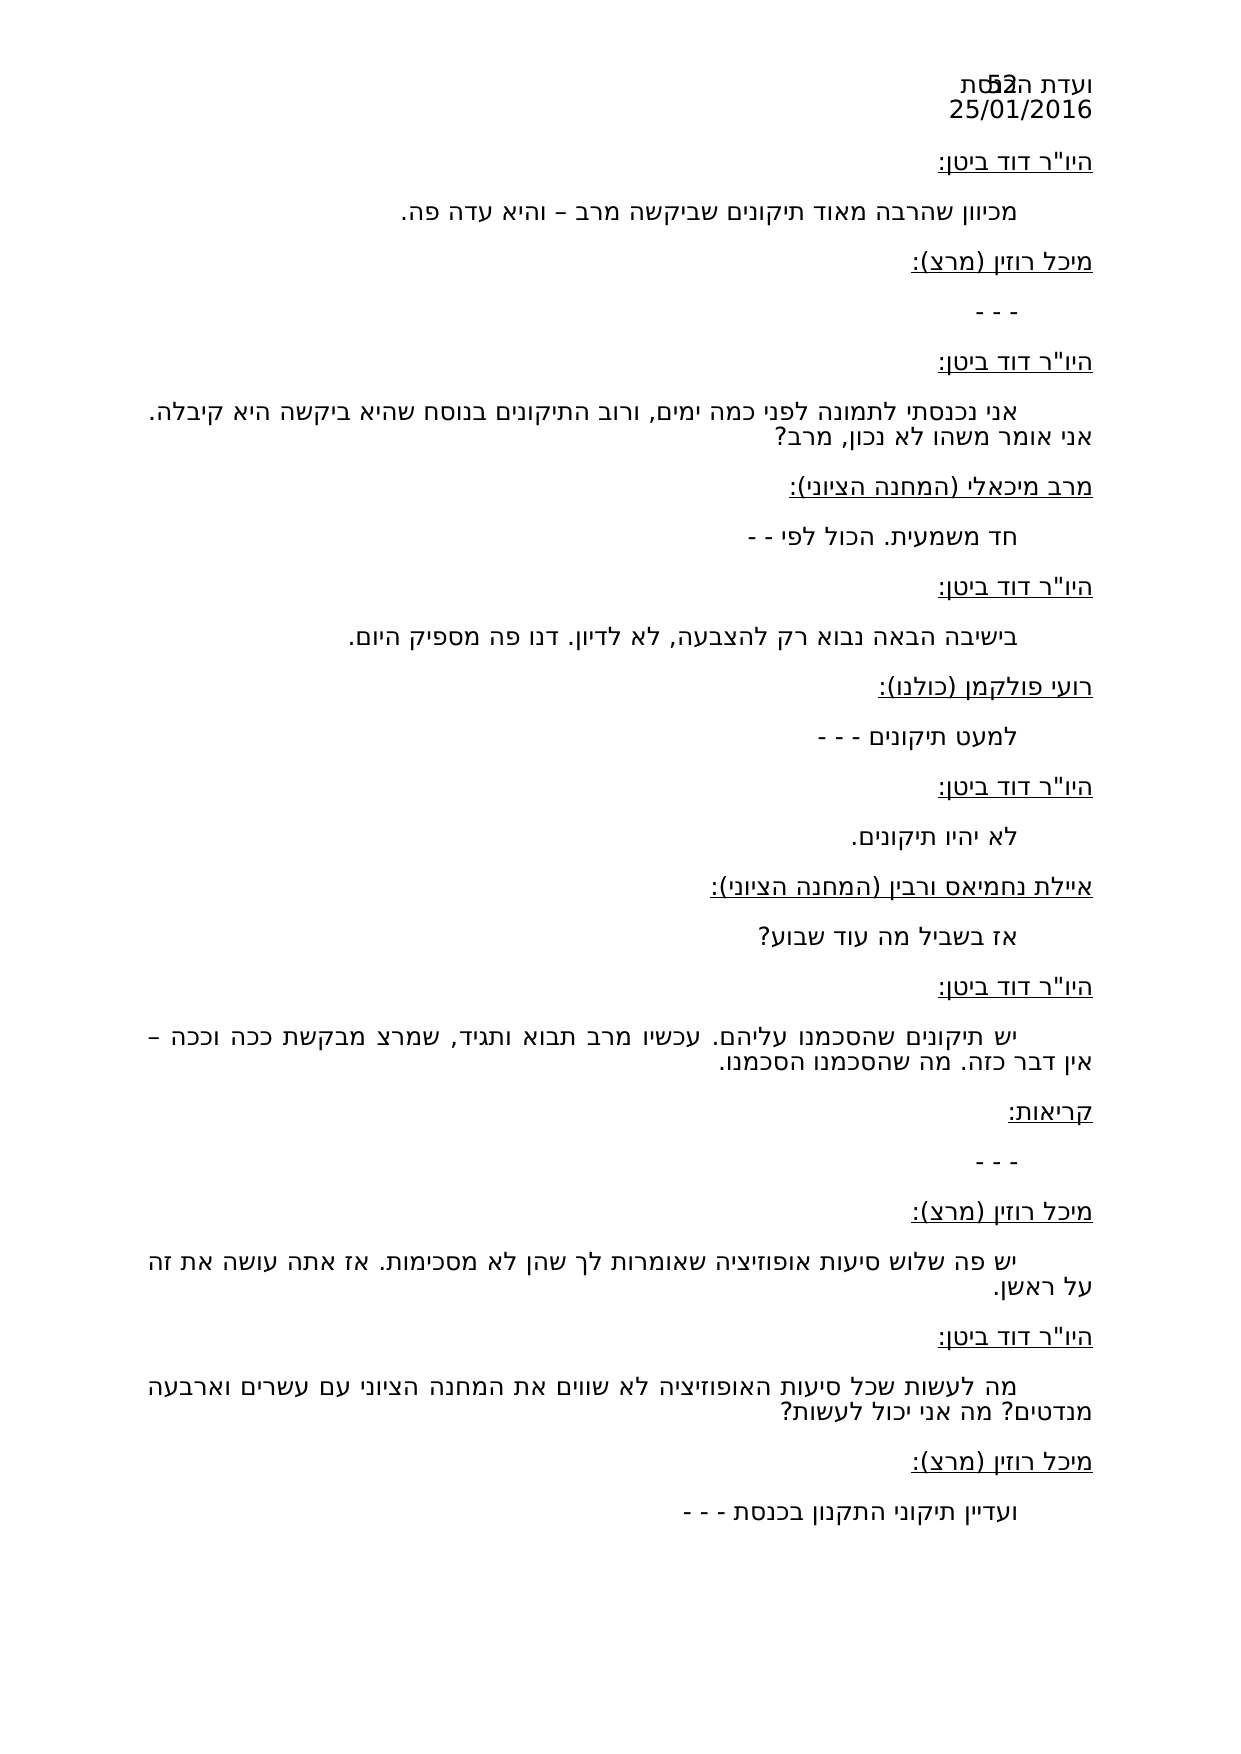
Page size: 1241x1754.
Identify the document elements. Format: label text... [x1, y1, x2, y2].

text מכיוון שהרבה מאוד תיקונים שביקשה מרב – והיא עדה פה. [147, 200, 1093, 225]
text ועדיין תיקוני התקנון בכנסת - - - [147, 1500, 1093, 1525]
text קריאות: [147, 1100, 1093, 1125]
text - - - [147, 300, 1093, 325]
text אני נכנסתי לתמונה לפני כמה ימים, ורוב התיקונים בנוסח שהיא ביקשה היא קיבלה. אני אומר משהו לא נכון, מרב? [147, 400, 1093, 450]
text היו"ר דוד ביטן: [147, 150, 1093, 175]
text למעט תיקונים - - - [147, 725, 1093, 750]
text אז בשביל מה עוד שבוע? [147, 925, 1093, 950]
text היו"ר דוד ביטן: [147, 350, 1093, 375]
text מרב מיכאלי (המחנה הציוני): [147, 475, 1093, 500]
text לא יהיו תיקונים. [147, 825, 1093, 850]
text רועי פולקמן (כולנו): [147, 675, 1093, 700]
text מיכל רוזין (מרצ): [147, 1450, 1093, 1475]
text מיכל רוזין (מרצ): [147, 1200, 1093, 1225]
text חד משמעית. הכול לפי - - [147, 525, 1093, 550]
text היו"ר דוד ביטן: [147, 775, 1093, 800]
text היו"ר דוד ביטן: [147, 575, 1093, 600]
text היו"ר דוד ביטן: [147, 975, 1093, 1000]
text יש פה שלוש סיעות אופוזיציה שאומרות לך שהן לא מסכימות. אז אתה עושה את זה על ראשן. [147, 1250, 1093, 1300]
text מיכל רוזין (מרצ): [147, 250, 1093, 275]
text - - - [147, 1150, 1093, 1175]
text איילת נחמיאס ורבין (המחנה הציוני): [147, 875, 1093, 900]
text בישיבה הבאה נבוא רק להצבעה, לא לדיון. דנו פה מספיק היום. [147, 625, 1093, 650]
text יש תיקונים שהסכמנו עליהם. עכשיו מרב תבוא ותגיד, שמרצ מבקשת ככה וככה – אין דבר כזה. מה שהסכמנו הסכמנו. [147, 1025, 1093, 1075]
text היו"ר דוד ביטן: [147, 1325, 1093, 1350]
text מה לעשות שכל סיעות האופוזיציה לא שווים את המחנה הציוני עם עשרים וארבעה מנדטים? מה אני יכול לעשות? [147, 1375, 1093, 1425]
